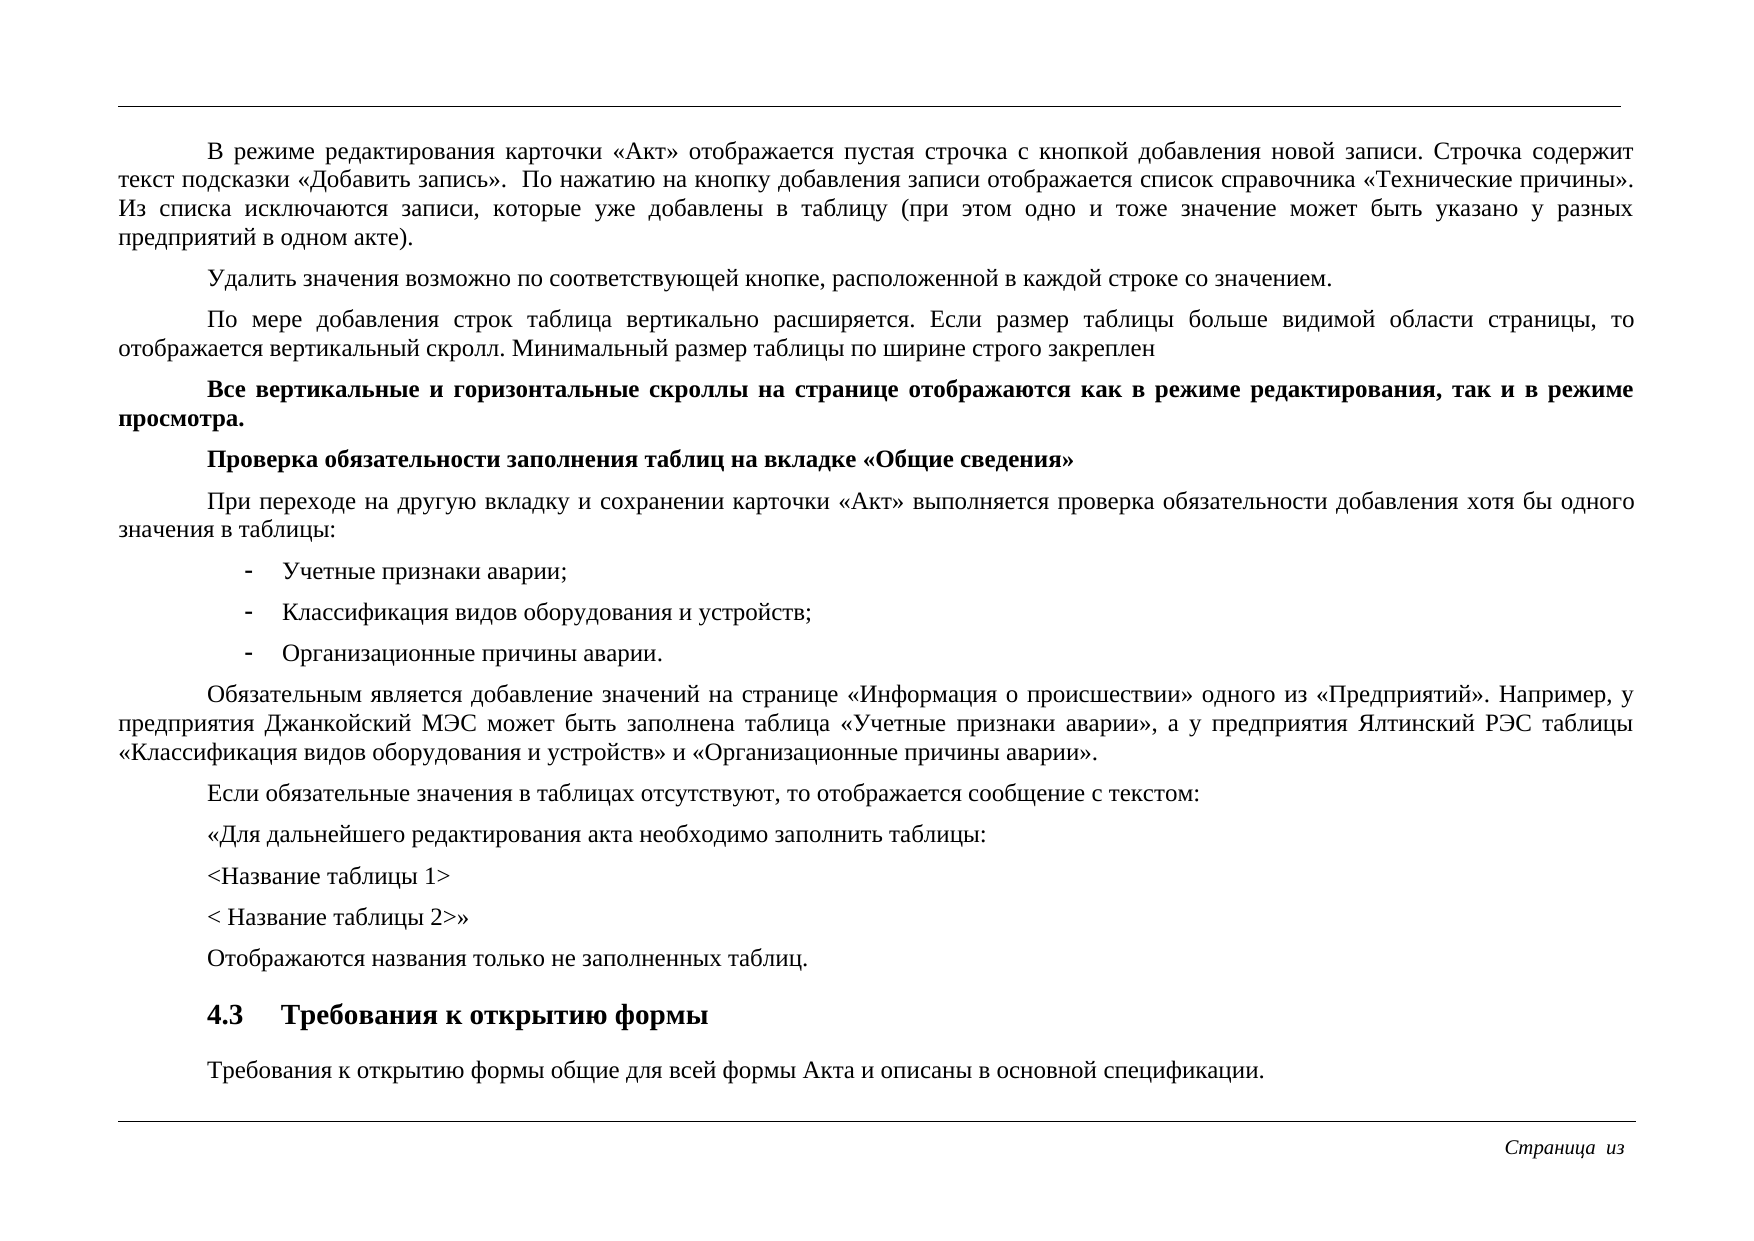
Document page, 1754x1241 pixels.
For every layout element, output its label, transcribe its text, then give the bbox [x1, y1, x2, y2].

text Проверка обязательности заполнения таблиц на вкладке «Общие сведения» [118, 444, 1636, 473]
text <Название таблицы 1> [118, 861, 1636, 889]
text При переходе на другую вкладку и сохранении карточки «Акт» выполняется проверка обязательности добавления хотя бы одного значения в таблицы: [118, 486, 1636, 543]
text Отображаются названия только не заполненных таблиц. [118, 943, 1636, 972]
text Если обязательные значения в таблицах отсутствуют, то отображается сообщение с текстом: [118, 778, 1636, 807]
text Классификация видов оборудования и устройств; [244, 597, 1636, 626]
text Требования к открытию формы общие для всей формы Акта и описаны в основной спецификации. [118, 1056, 1636, 1084]
text < Название таблицы 2>» [118, 902, 1636, 931]
text Организационные причины аварии. [244, 638, 1636, 667]
text В режиме редактирования карточки «Акт» отображается пустая строчка с кнопкой добавления новой записи. Строчка содержит текст подсказки «Добавить запись». По нажатию на кнопку добавления записи отображается список справочника «Технические причины». Из списка исключаются записи, которые уже добавлены в таблицу (при этом одно и тоже значение может быть указано у разных предприятий в одном акте). [118, 136, 1636, 251]
text Удалить значения возможно по соответствующей кнопке, расположенной в каждой строке со значением. [118, 263, 1636, 292]
text «Для дальнейшего редактирования акта необходимо заполнить таблицы: [118, 819, 1636, 848]
text По мере добавления строк таблица вертикально расширяется. Если размер таблицы больше видимой области страницы, то отображается вертикальный скролл. Минимальный размер таблицы по ширине строго закреплен [118, 304, 1636, 362]
text Все вертикальные и горизонтальные скроллы на странице отображаются как в режиме редактирования, так и в режиме просмотра. [118, 374, 1636, 432]
text Обязательным является добавление значений на странице «Информация о происшествии» одного из «Предприятий». Например, у предприятия Джанкойский МЭС может быть заполнена таблица «Учетные признаки аварии», а у предприятия Ялтинский РЭС таблицы «Классификация видов оборудования и устройств» и «Организационные причины аварии». [118, 679, 1636, 766]
subtitle Требования к открытию формы [118, 997, 1636, 1031]
text Учетные признаки аварии; [244, 556, 1636, 584]
